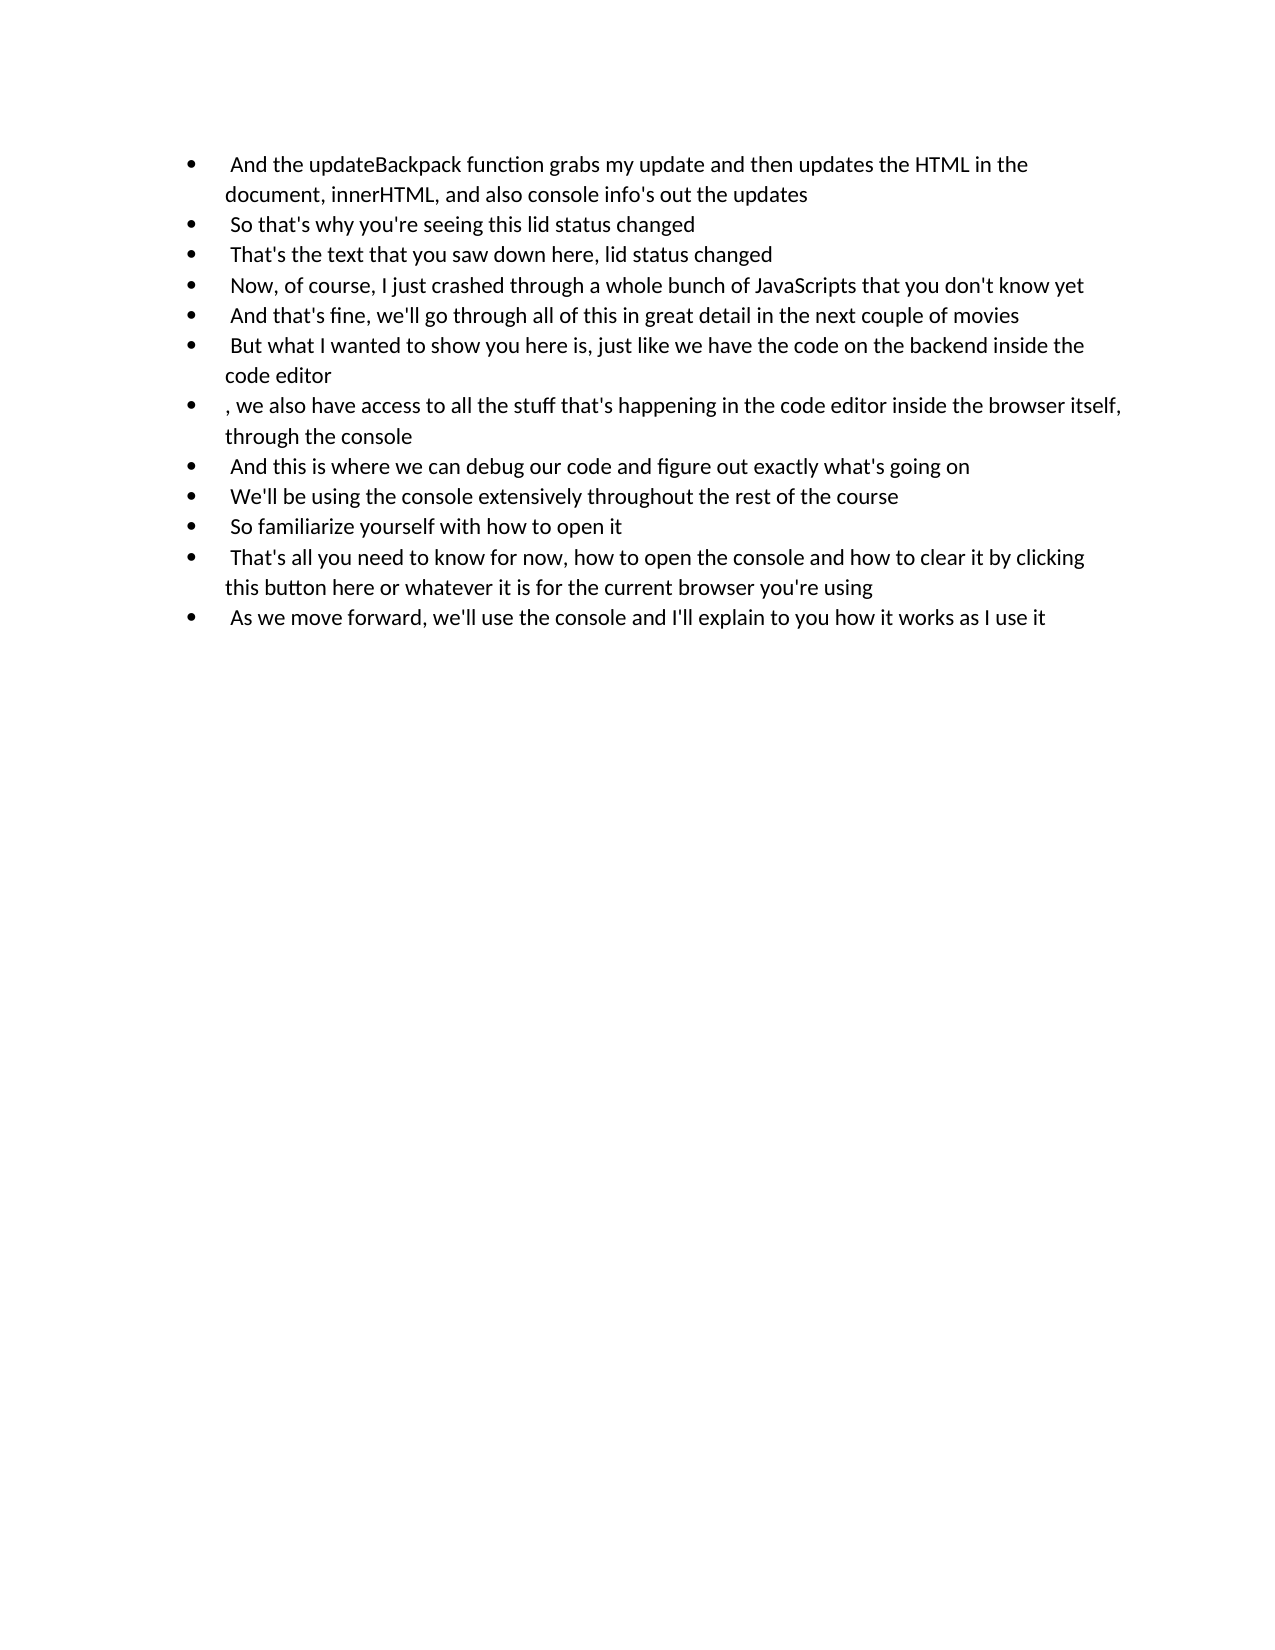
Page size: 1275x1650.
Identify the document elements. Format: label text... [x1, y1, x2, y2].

list Now, of course, I just crashed through a whole bunch of JavaScripts that you don't know yet [187, 271, 1125, 299]
list And the updateBackpack function grabs my update and then updates the HTML in the document, innerHTML, and also console info's out the updates [187, 150, 1125, 208]
list As we move forward, we'll use the console and I'll explain to you how it works as I use it [187, 603, 1125, 631]
list But what I wanted to show you here is, just like we have the code on the backend inside the code editor [187, 331, 1125, 389]
list So that's why you're seeing this lid status changed [187, 210, 1125, 238]
list And that's fine, we'll go through all of this in great detail in the next couple of movies [187, 301, 1125, 329]
list So familiarize yourself with how to open it [187, 512, 1125, 541]
list And this is where we can debug our code and figure out exactly what's going on [187, 452, 1125, 480]
list That's the text that you saw down here, lid status changed [187, 241, 1125, 269]
list That's all you need to know for now, how to open the console and how to clear it by clicking this button here or whatever it is for the current browser you're using [187, 543, 1125, 601]
list , we also have access to all the stuff that's happening in the code editor inside the browser itself, through the console [187, 392, 1125, 450]
list We'll be using the console extensively throughout the rest of the course [187, 482, 1125, 510]
